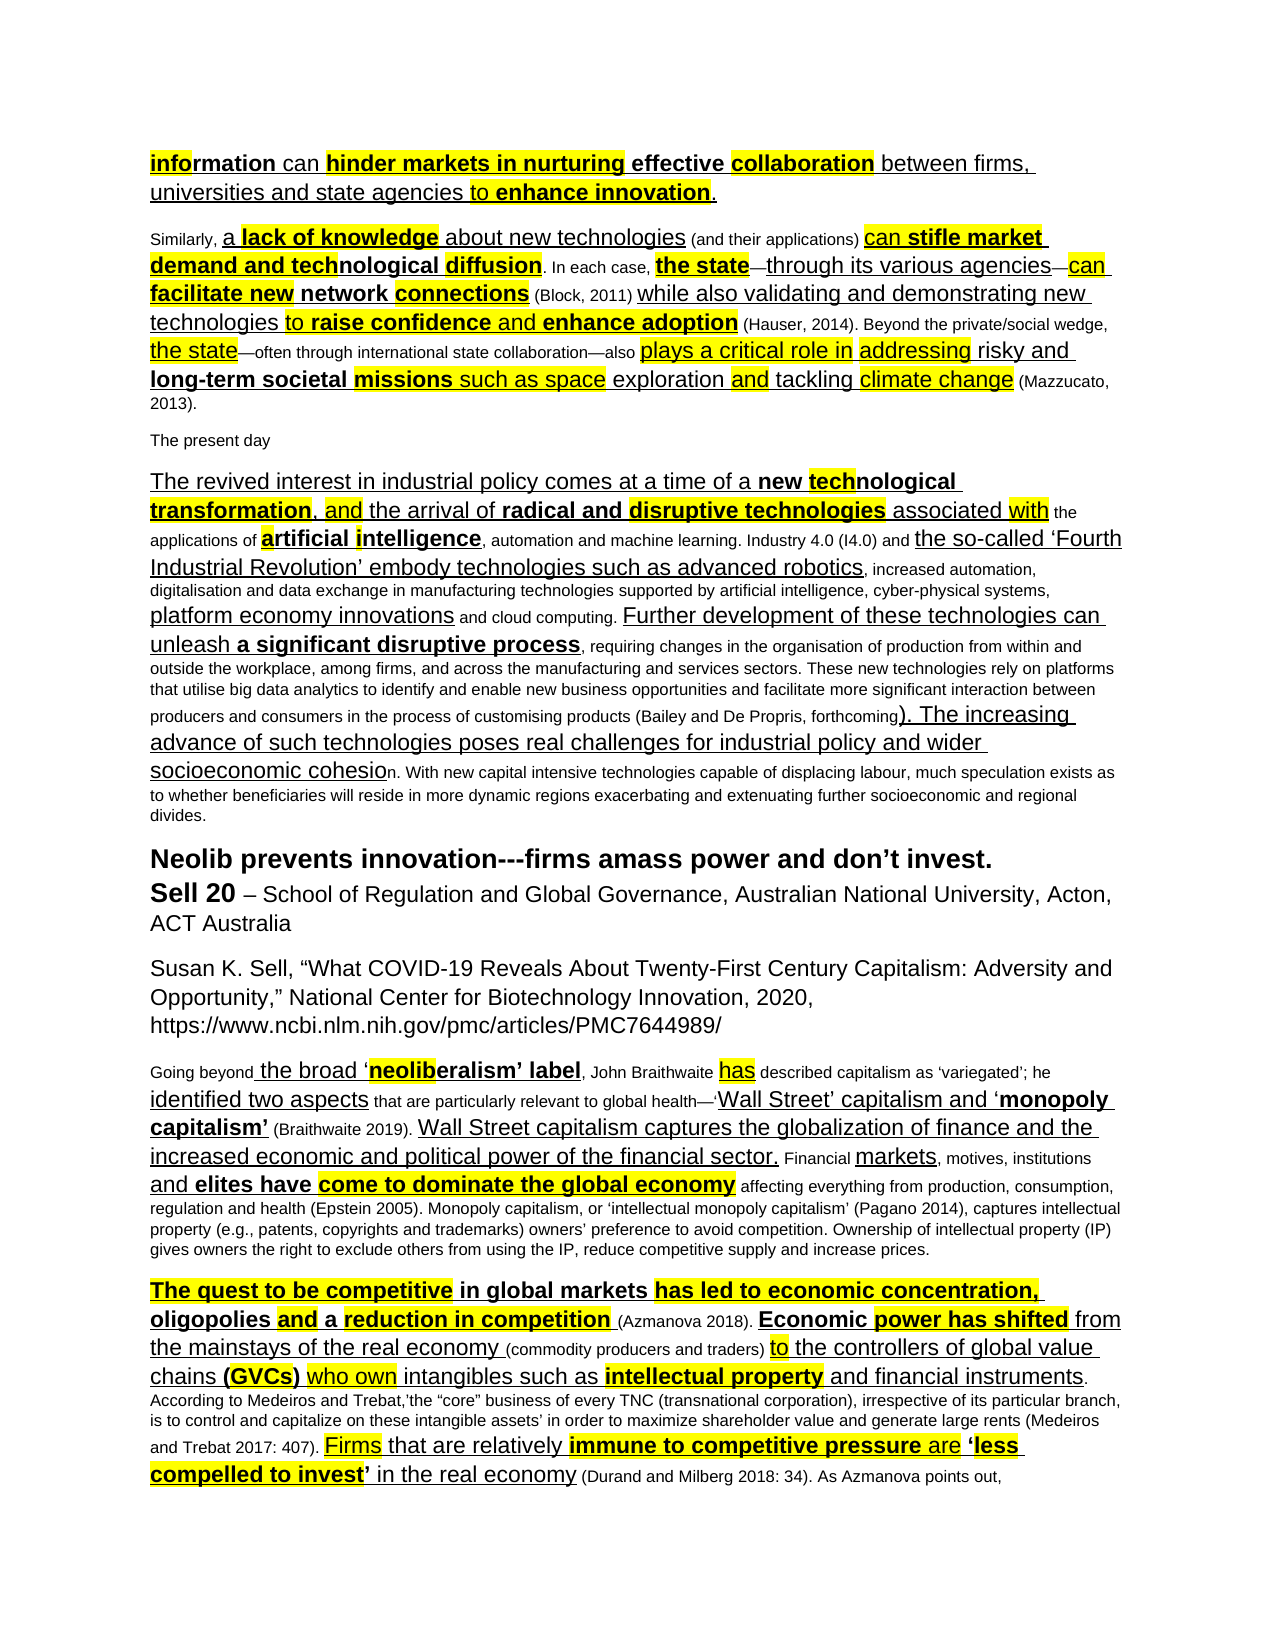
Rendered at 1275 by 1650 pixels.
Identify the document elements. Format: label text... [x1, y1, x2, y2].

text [150, 150, 1125, 205]
subtitle Neolib prevents innovation---firms amass power and don’t invest. [150, 843, 1125, 874]
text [150, 1277, 1125, 1487]
text Susan K. Sell, “What COVID-19 Reveals About Twenty-First Century Capitalism: Adversity and Opportunity,” National Center for Biotechnology Innovation, 2020, https://www.ncbi.nlm.nih.gov/pmc/articles/PMC7644989/ [150, 955, 1125, 1039]
text The revived interest in industrial policy comes at a time of a new technological transformation, and the arrival of radical and disruptive technologies associated with the applications of artificial intelligence, automation and machine learning. Industry 4.0 (I4.0) and the so-called ‘Fourth Industrial Revolution’ embody technologies such as advanced robotics, increased automation, digitalisation and data exchange in manufacturing technologies supported by artificial intelligence, cyber-physical systems, platform economy innovations and cloud computing. Further development of these technologies can unleash a significant disruptive process, requiring changes in the organisation of production from within and outside the workplace, among firms, and across the manufacturing and services sectors. These new technologies rely on platforms that utilise big data analytics to identify and enable new business opportunities and facilitate more significant interaction between producers and consumers in the process of customising products (Bailey and De Propris, forthcoming). The increasing advance of such technologies poses real challenges for industrial policy and wider socioeconomic cohesion. With new capital intensive technologies capable of displacing labour, much speculation exists as to whether beneficiaries will reside in more dynamic regions exacerbating and extenuating further socioeconomic and regional divides. [150, 468, 1125, 825]
text Sell 20 – School of Regulation and Global Governance, Australian National University, Acton, ACT Australia [150, 877, 1125, 937]
text Going beyond the broad ‘neoliberalism’ label, John Braithwaite has described capitalism as ‘variegated’; he identified two aspects that are particularly relevant to global health—‘Wall Street’ capitalism and ‘monopoly capitalism’ (Braithwaite 2019). Wall Street capitalism captures the globalization of finance and the increased economic and political power of the financial sector. Financial markets, motives, institutions and elites have come to dominate the global economy affecting everything from production, consumption, regulation and health (Epstein 2005). Monopoly capitalism, or ‘intellectual monopoly capitalism’ (Pagano 2014), captures intellectual property (e.g., patents, copyrights and trademarks) owners’ preference to avoid competition. Ownership of intellectual property (IP) gives owners the right to exclude others from using the IP, reduce competitive supply and increase prices. [150, 1057, 1125, 1259]
text The present day [150, 431, 1125, 450]
text Similarly, a lack of knowledge about new technologies (and their applications) can stifle market demand and technological diffusion. In each case, the state—through its various agencies—can facilitate new network connections (Block, 2011) while also validating and demonstrating new technologies to raise confidence and enhance adoption (Hauser, 2014). Beyond the private/social wedge, the state—often through international state collaboration—also plays a critical role in addressing risky and long-term societal missions such as space exploration and tackling climate change (Mazzucato, 2013). [150, 223, 1125, 413]
